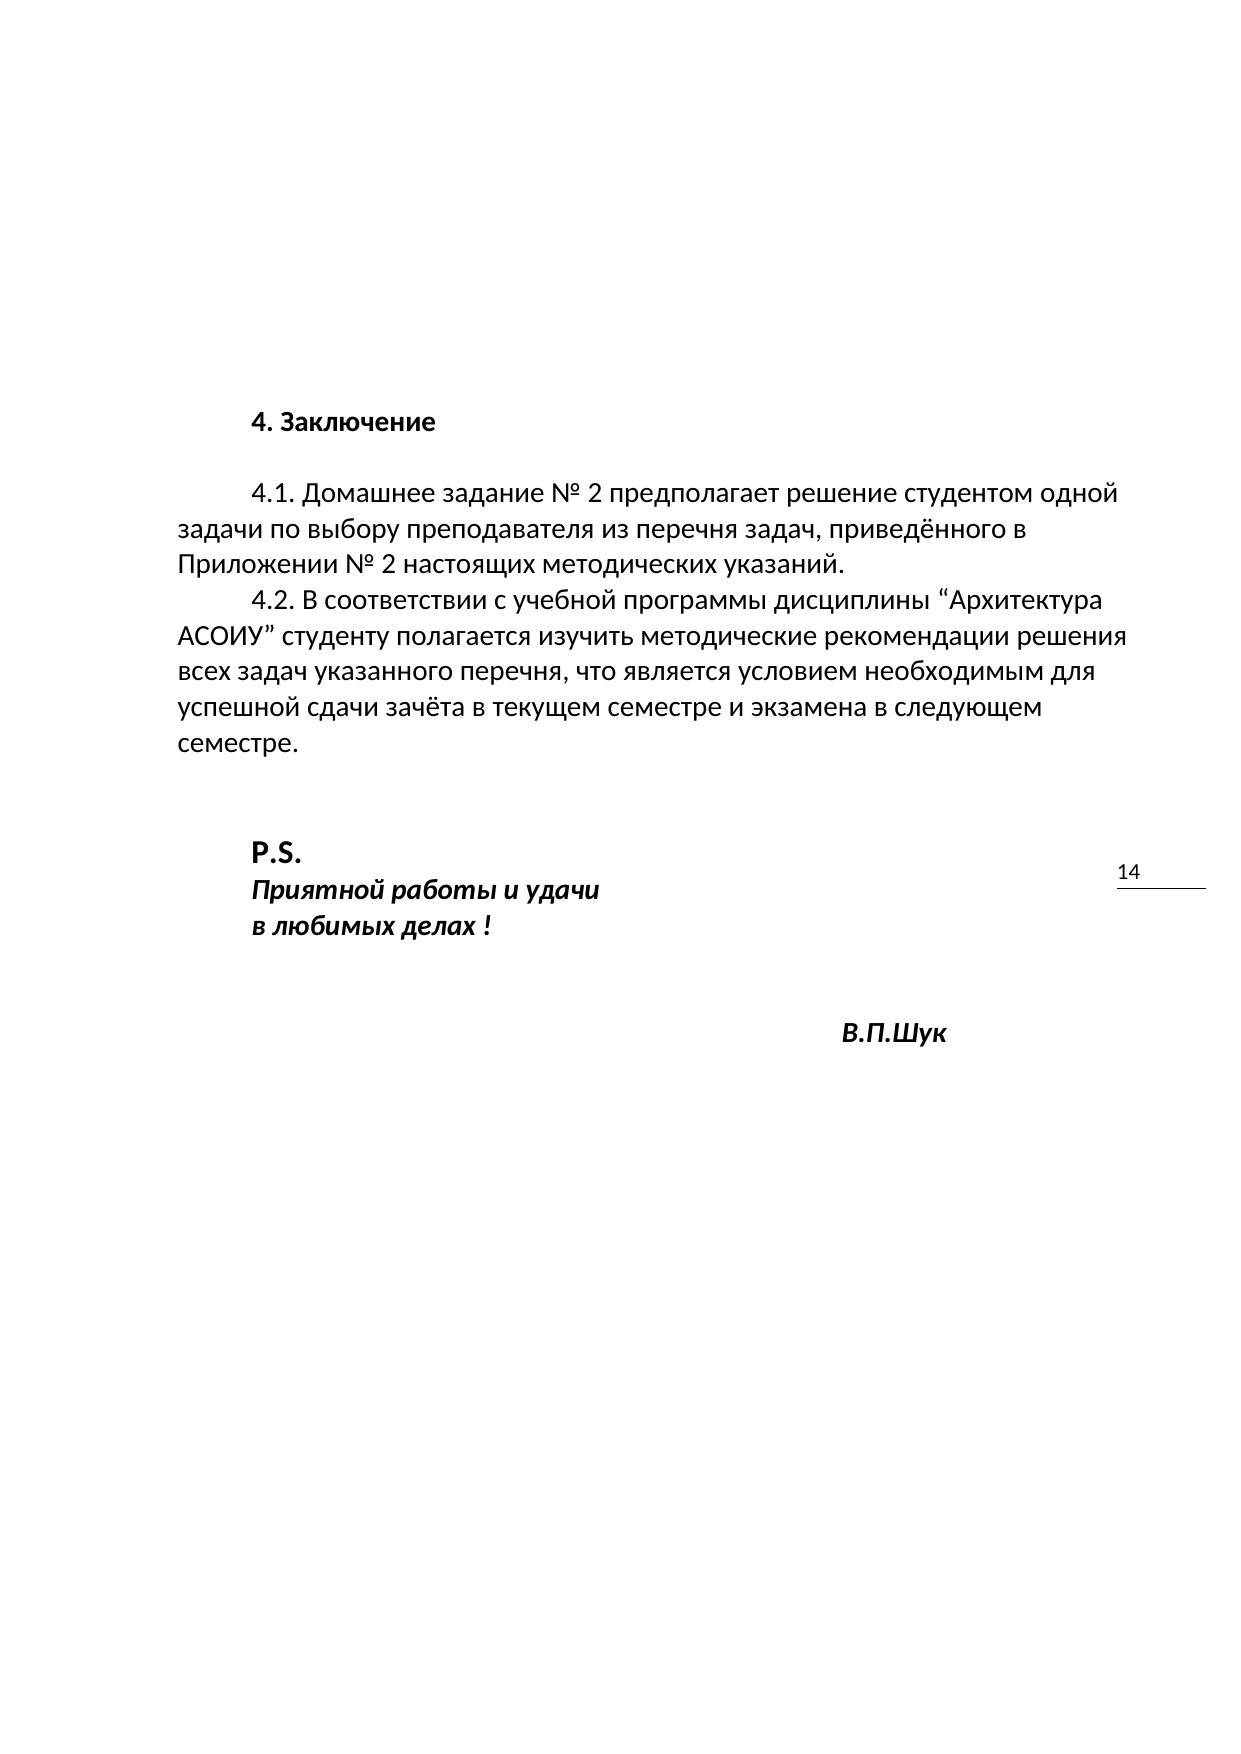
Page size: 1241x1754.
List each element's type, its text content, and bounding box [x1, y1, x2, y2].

text 4.2. В соответствии с учебной программы дисциплины “Архитектура АСОИУ” студенту полагается изучить методические рекомендации решения всех задач указанного перечня, что является условием необходимым для успешной сдачи зачёта в текущем семестре и экзамена в следующем семестре. [177, 581, 1152, 759]
text в любимых делах ! [177, 907, 1152, 943]
text 4. Заключение [177, 403, 1152, 439]
text P.S. [177, 831, 1152, 871]
text 4.1. Домашнее задание № 2 предполагает решение студентом одной задачи по выбору преподавателя из перечня задач, приведённого в Приложении № 2 настоящих методических указаний. [177, 474, 1152, 581]
text Приятной работы и удачи [177, 871, 1152, 907]
text В.П.Шук [177, 1014, 1152, 1049]
